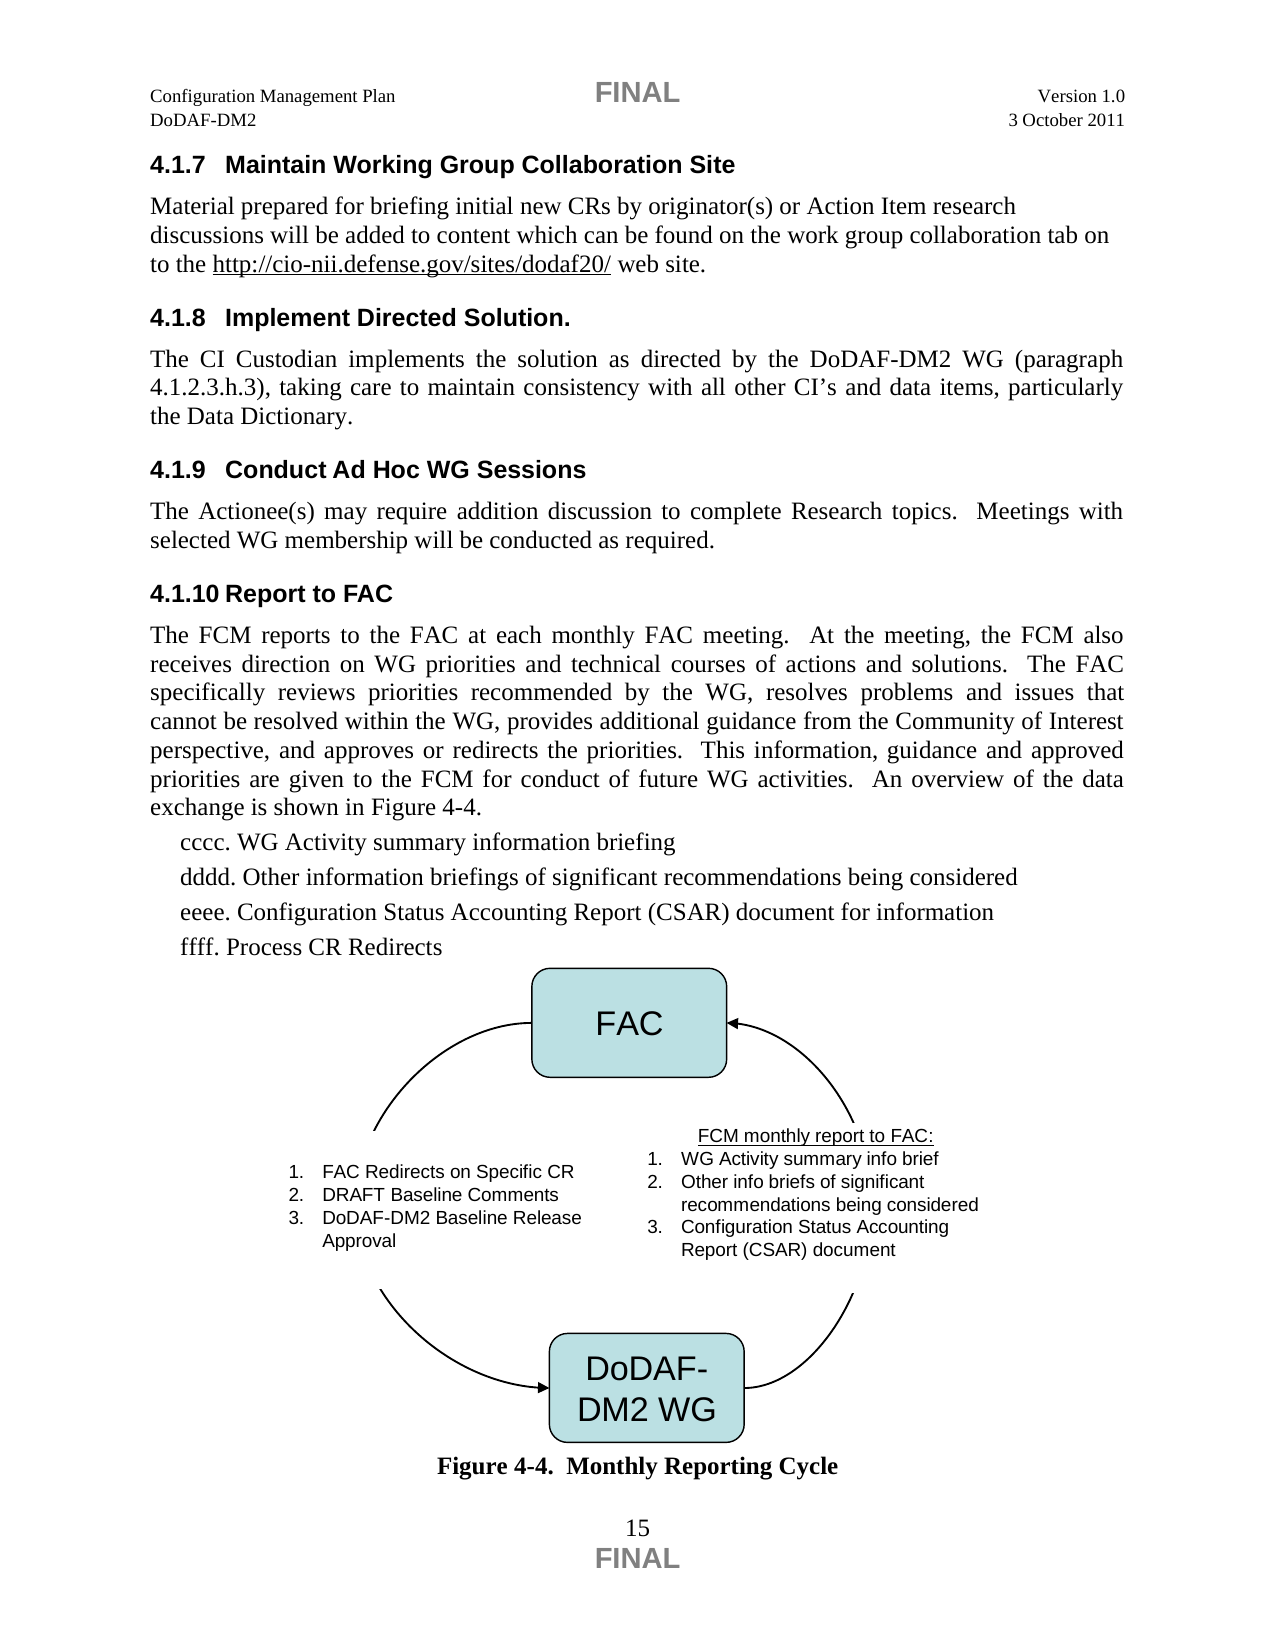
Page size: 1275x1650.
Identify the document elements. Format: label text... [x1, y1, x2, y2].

list Configuration Status Accounting Report (CSAR) document for information [180, 897, 1125, 926]
list Process CR Redirects [180, 932, 1125, 961]
subtitle Conduct Ad Hoc WG Sessions [150, 455, 1125, 484]
list Other information briefings of significant recommendations being considered [180, 862, 1125, 891]
list WG Activity summary information briefing [180, 827, 1125, 856]
subtitle Maintain Working Group Collaboration Site [150, 150, 1125, 179]
text Material prepared for briefing initial new CRs by originator(s) or Action Item research discussions will be added to content which can be found on the work group collaboration tab on to the http://cio-nii.defense.gov/sites/dodaf20/ web site. [150, 191, 1125, 277]
text The CI Custodian implements the solution as directed by the DoDAF-DM2 WG (paragraph 4.1.2.3.h.3), taking care to maintain consistency with all other CI’s and data items, particularly the Data Dictionary. [150, 344, 1125, 430]
subtitle Implement Directed Solution. [150, 302, 1125, 331]
subtitle Report to FAC [150, 579, 1125, 607]
text The Actionee(s) may require addition discussion to complete Research topics. Meetings with selected WG membership will be conducted as required. [150, 496, 1125, 554]
